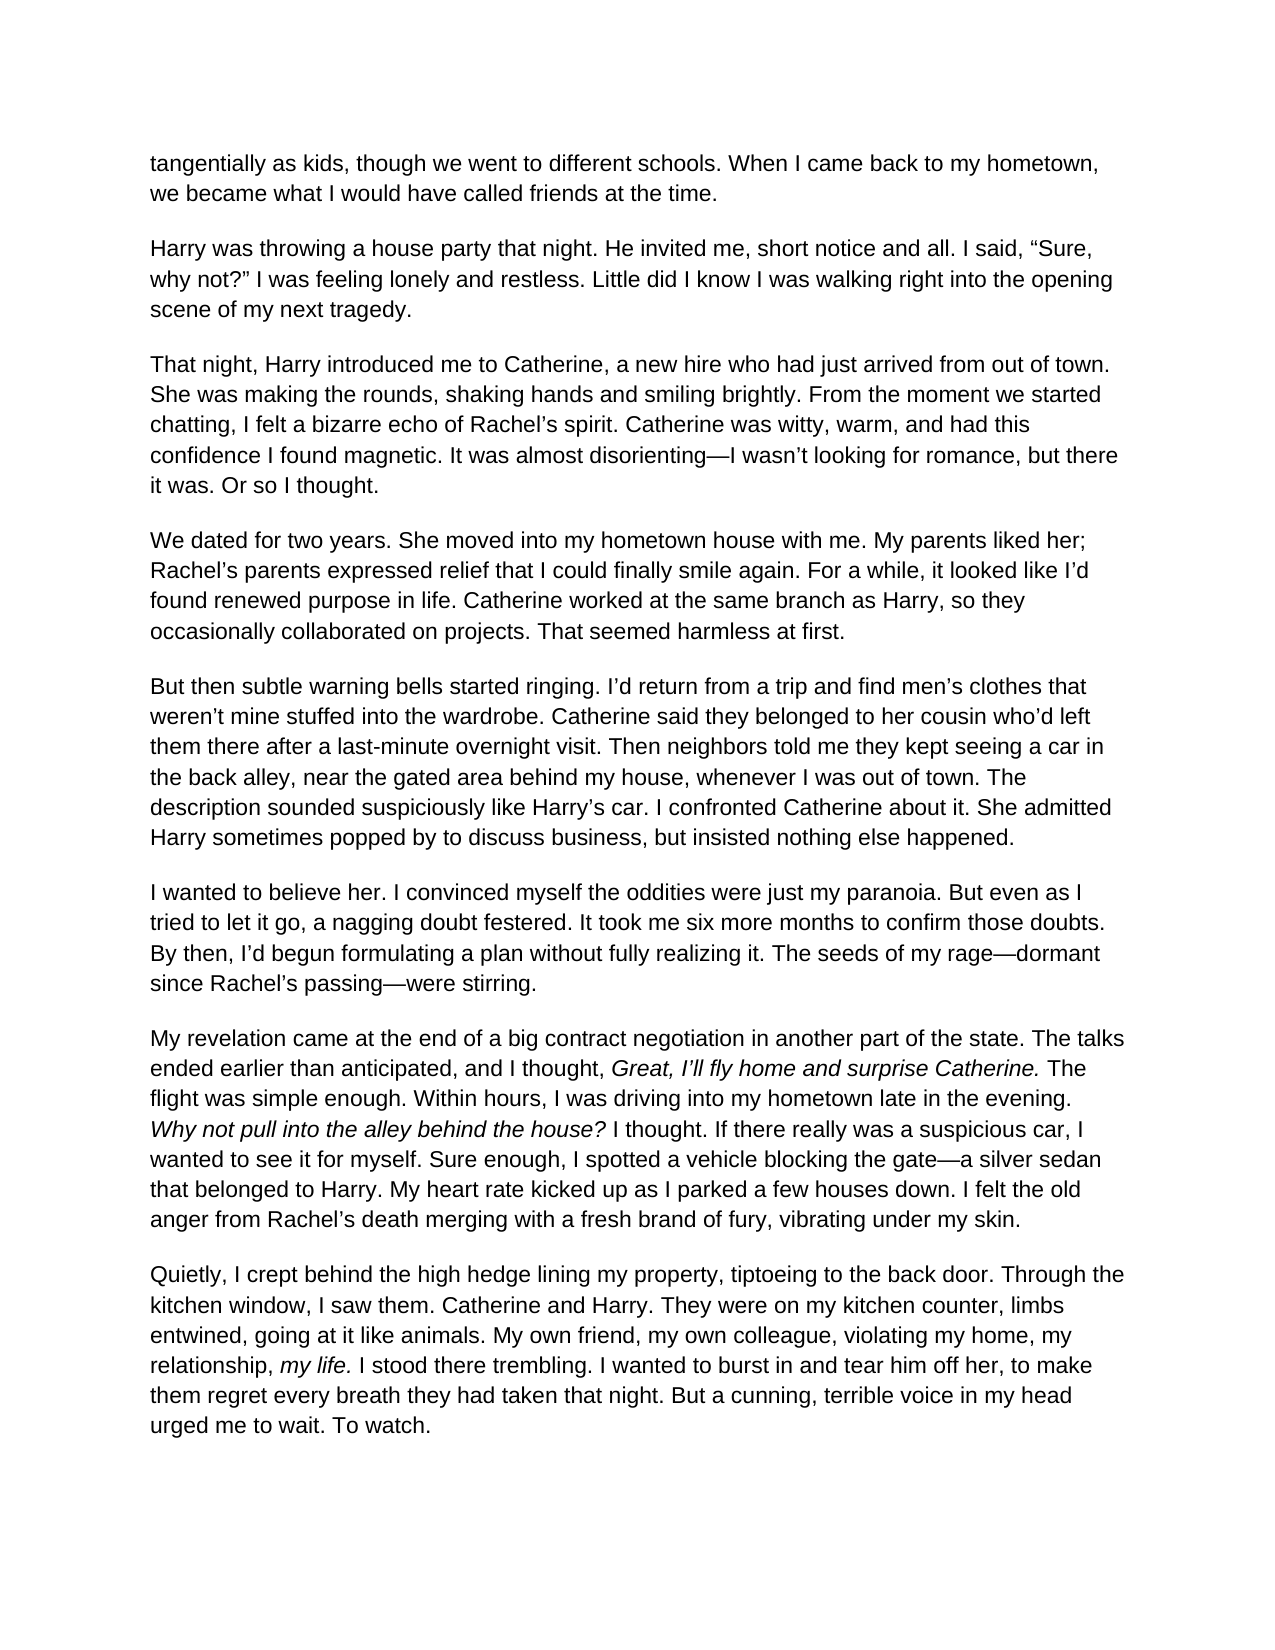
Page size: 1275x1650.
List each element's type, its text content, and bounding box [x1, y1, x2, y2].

text That night, Harry introduced me to Catherine, a new hire who had just arrived from out of town. She was making the rounds, shaking hands and smiling brightly. From the moment we started chatting, I felt a bizarre echo of Rachel’s spirit. Catherine was witty, warm, and had this confidence I found magnetic. It was almost disorienting—I wasn’t looking for romance, but there it was. Or so I thought. [150, 351, 1125, 498]
text My revelation came at the end of a big contract negotiation in another part of the state. The talks ended earlier than anticipated, and I thought, Great, I’ll fly home and surprise Catherine. The flight was simple enough. Within hours, I was driving into my hometown late in the evening. Why not pull into the alley behind the house? I thought. If there really was a suspicious car, I wanted to see it for myself. Sure enough, I spotted a vehicle blocking the gate—a silver sedan that belonged to Harry. My heart rate kicked up as I parked a few houses down. I felt the old anger from Rachel’s death merging with a fresh brand of fury, vibrating under my skin. [150, 1025, 1125, 1233]
text We dated for two years. She moved into my hometown house with me. My parents liked her; Rachel’s parents expressed relief that I could finally smile again. For a while, it looked like I’d found renewed purpose in life. Catherine worked at the same branch as Harry, so they occasionally collaborated on projects. That seemed harmless at first. [150, 527, 1125, 644]
text Quietly, I crept behind the high hedge lining my property, tiptoeing to the back door. Through the kitchen window, I saw them. Catherine and Harry. They were on my kitchen counter, limbs entwined, going at it like animals. My own friend, my own colleague, violating my home, my relationship, my life. I stood there trembling. I wanted to burst in and tear him off her, to make them regret every breath they had taken that night. But a cunning, terrible voice in my head urged me to wait. To watch. [150, 1261, 1125, 1439]
text I wanted to believe her. I convinced myself the oddities were just my paranoia. But even as I tried to let it go, a nagging doubt festered. It took me six more months to confirm those doubts. By then, I’d begun formulating a plan without fully realizing it. The seeds of my rage—dormant since Rachel’s passing—were stirring. [150, 879, 1125, 996]
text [150, 150, 1125, 207]
text Harry was throwing a house party that night. He invited me, short notice and all. I said, “Sure, why not?” I was feeling lonely and restless. Little did I know I was walking right into the opening scene of my next tragedy. [150, 235, 1125, 322]
text But then subtle warning bells started ringing. I’d return from a trip and find men’s clothes that weren’t mine stuffed into the wardrobe. Catherine said they belonged to her cousin who’d left them there after a last-minute overnight visit. Then neighbors told me they kept seeing a car in the back alley, near the gated area behind my house, whenever I was out of town. The description sounded suspiciously like Harry’s car. I confronted Catherine about it. She admitted Harry sometimes popped by to discuss business, but insisted nothing else happened. [150, 673, 1125, 850]
